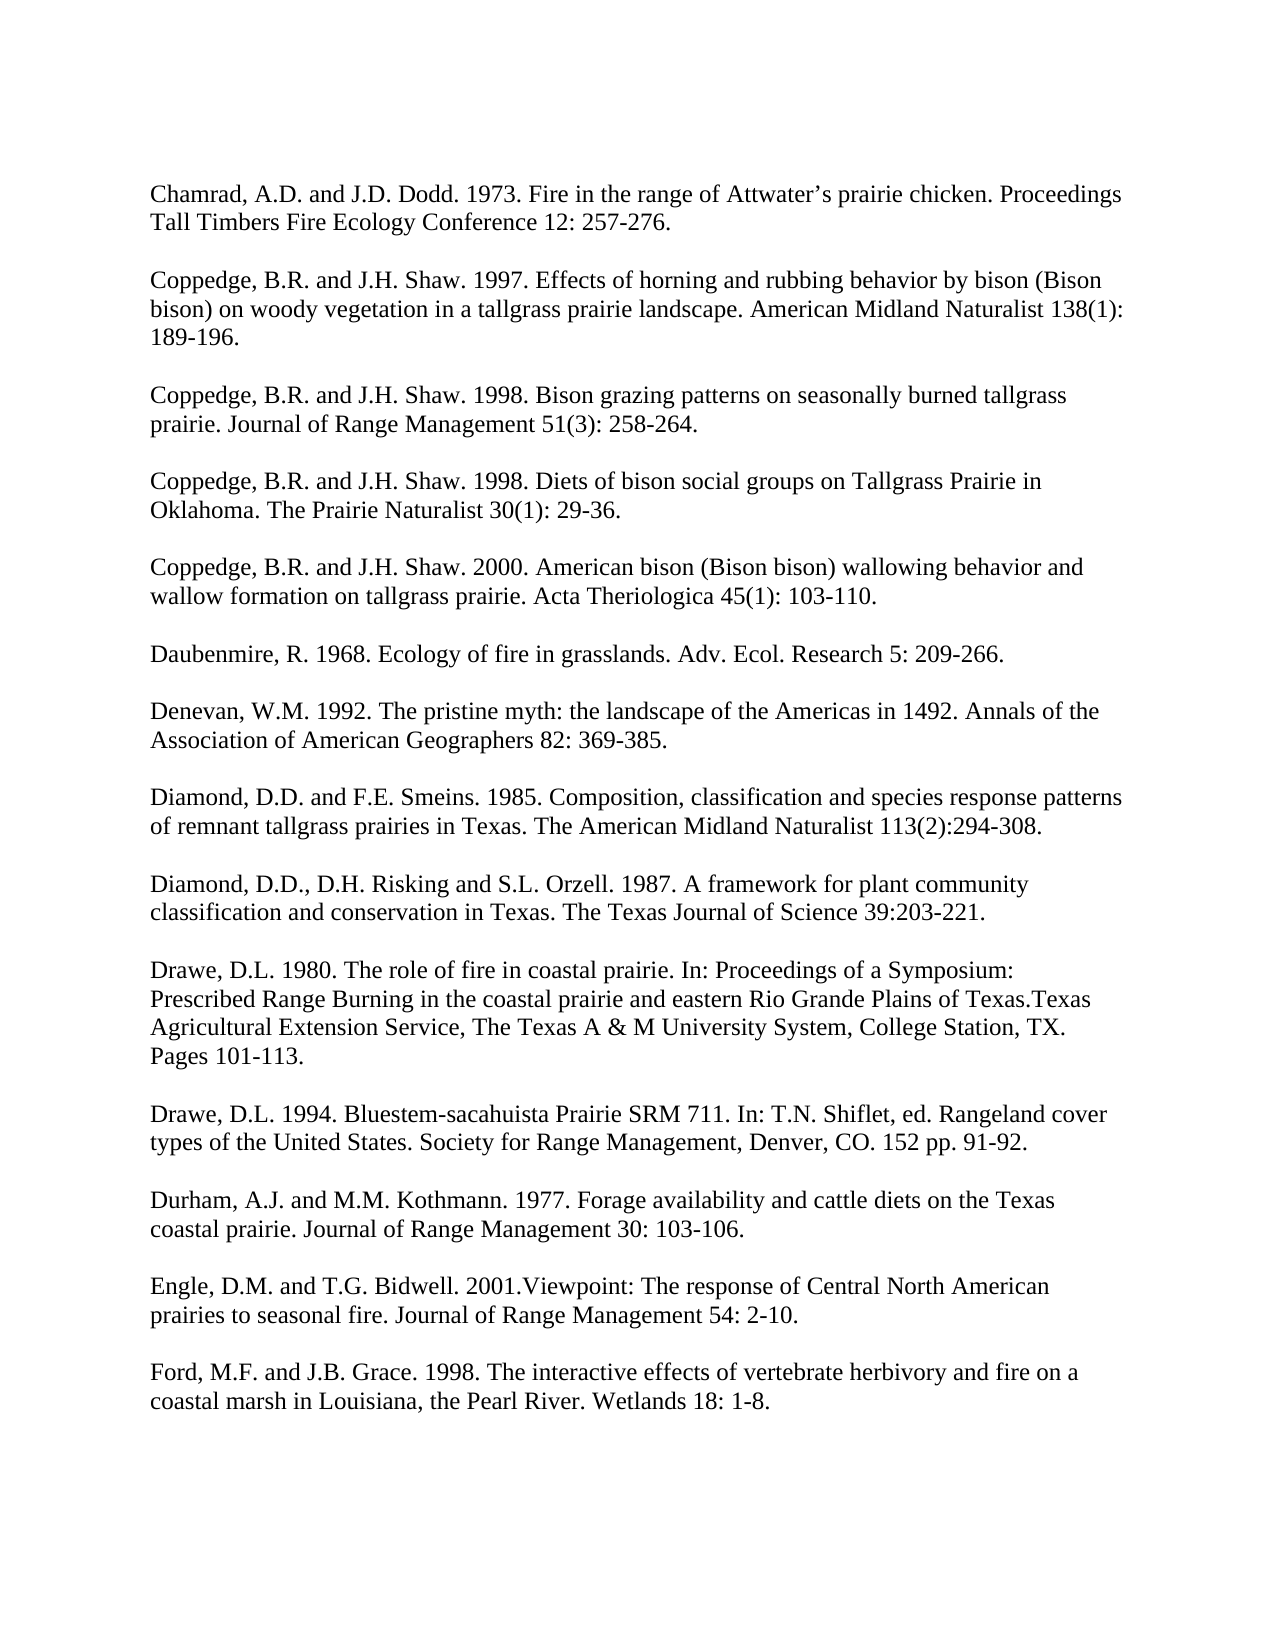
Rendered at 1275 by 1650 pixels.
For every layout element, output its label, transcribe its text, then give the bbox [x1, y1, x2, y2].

text Drawe, D.L. 1994. Bluestem-sacahuista Prairie SRM 711. In: T.N. Shiflet, ed. Rangeland cover types of the United States. Society for Range Management, Denver, CO. 152 pp. 91-92. [150, 1099, 1125, 1156]
text Coppedge, B.R. and J.H. Shaw. 1998. Bison grazing patterns on seasonally burned tallgrass prairie. Journal of Range Management 51(3): 258-264. [150, 380, 1125, 437]
text Diamond, D.D. and F.E. Smeins. 1985. Composition, classification and species response patterns of remnant tallgrass prairies in Texas. The American Midland Naturalist 113(2):294-308. [150, 782, 1125, 840]
text Denevan, W.M. 1992. The pristine myth: the landscape of the Americas in 1492. Annals of the Association of American Geographers 82: 369-385. [150, 696, 1125, 754]
text Diamond, D.D., D.H. Risking and S.L. Orzell. 1987. A framework for plant community classification and conservation in Texas. The Texas Journal of Science 39:203-221. [150, 869, 1125, 926]
text Coppedge, B.R. and J.H. Shaw. 1997. Effects of horning and rubbing behavior by bison (Bison bison) on woody vegetation in a tallgrass prairie landscape. American Midland Naturalist 138(1): 189-196. [150, 265, 1125, 351]
text Engle, D.M. and T.G. Bidwell. 2001.Viewpoint: The response of Central North American prairies to seasonal fire. Journal of Range Management 54: 2-10. [150, 1271, 1125, 1329]
text Coppedge, B.R. and J.H. Shaw. 2000. American bison (Bison bison) wallowing behavior and wallow formation on tallgrass prairie. Acta Theriologica 45(1): 103-110. [150, 552, 1125, 610]
text Chamrad, A.D. and J.D. Dodd. 1973. Fire in the range of Attwater’s prairie chicken. Proceedings Tall Timbers Fire Ecology Conference 12: 257-276. [150, 179, 1125, 236]
text Durham, A.J. and M.M. Kothmann. 1977. Forage availability and cattle diets on the Texas coastal prairie. Journal of Range Management 30: 103-106. [150, 1185, 1125, 1242]
text Ford, M.F. and J.B. Grace. 1998. The interactive effects of vertebrate herbivory and fire on a coastal marsh in Louisiana, the Pearl River. Wetlands 18: 1-8. [150, 1357, 1125, 1415]
text Coppedge, B.R. and J.H. Shaw. 1998. Diets of bison social groups on Tallgrass Prairie in Oklahoma. The Prairie Naturalist 30(1): 29-36. [150, 466, 1125, 524]
text Daubenmire, R. 1968. Ecology of fire in grasslands. Adv. Ecol. Research 5: 209-266. [150, 639, 1125, 667]
text Drawe, D.L. 1980. The role of fire in coastal prairie. In: Proceedings of a Symposium: Prescribed Range Burning in the coastal prairie and eastern Rio Grande Plains of Texas.Texas Agricultural Extension Service, The Texas A & M University System, College Station, TX. Pages 101-113. [150, 955, 1125, 1070]
